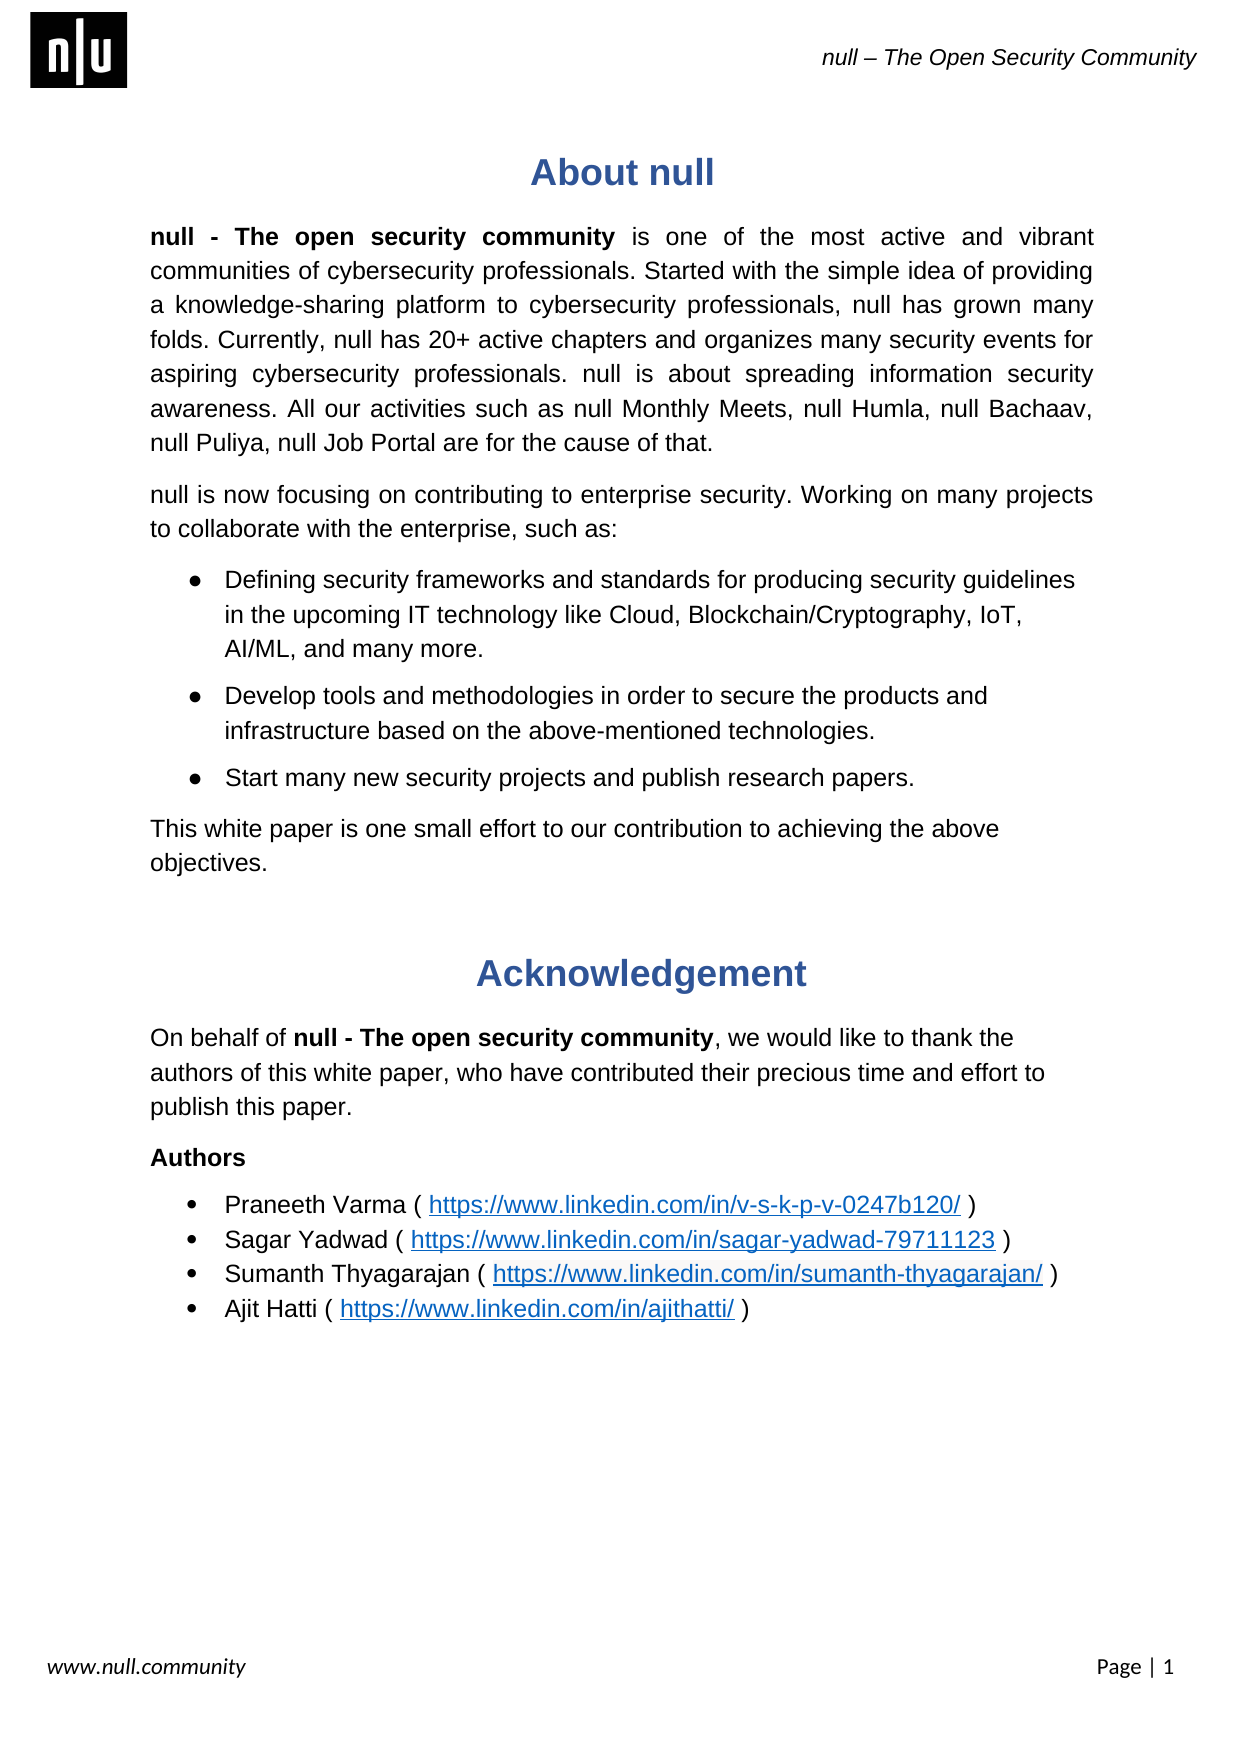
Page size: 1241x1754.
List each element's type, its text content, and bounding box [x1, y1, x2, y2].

list Sumanth Thyagarajan ( https://www.linkedin.com/in/sumanth-thyagarajan/ ) [187, 1259, 1095, 1288]
subtitle About null [150, 150, 1095, 193]
list Sagar Yadwad ( https://www.linkedin.com/in/sagar-yadwad-79711123 ) [187, 1225, 1095, 1254]
list Start many new security projects and publish research papers. [187, 763, 1095, 791]
text null is now focusing on contributing to enterprise security. Working on many projects to collaborate with the enterprise, such as: [150, 479, 1095, 543]
text null - The open security community is one of the most active and vibrant communities of cybersecurity professionals. Started with the simple idea of providing a knowledge-sharing platform to cybersecurity professionals, null has grown many folds. Currently, null has 20+ active chapters and organizes many security events for aspiring cybersecurity professionals. null is about spreading information security awareness. All our activities such as null Monthly Meets, null Humla, null Bachaav, null Puliya, null Job Portal are for the cause of that. [150, 222, 1095, 457]
text This white paper is one small effort to our contribution to achieving the above objectives. [150, 814, 1095, 877]
list Praneeth Varma ( https://www.linkedin.com/in/v-s-k-p-v-0247b120/ ) [187, 1190, 1095, 1219]
list Develop tools and methodologies in order to secure the products and infrastructure based on the above-mentioned technologies. [187, 681, 1095, 744]
list Defining security frameworks and standards for producing security guidelines in the upcoming IT technology like Cloud, Blockchain/Cryptography, IoT, AI/ML, and many more. [187, 565, 1095, 663]
text Authors [150, 1143, 1095, 1172]
subtitle Acknowledgement [187, 952, 1095, 995]
picture [30, 12, 127, 80]
list Ajit Hatti ( https://www.linkedin.com/in/ajithatti/ ) [187, 1294, 1095, 1323]
text On behalf of null - The open security community, we would like to thank the authors of this white paper, who have contributed their precious time and effort to publish this paper. [150, 1023, 1095, 1121]
